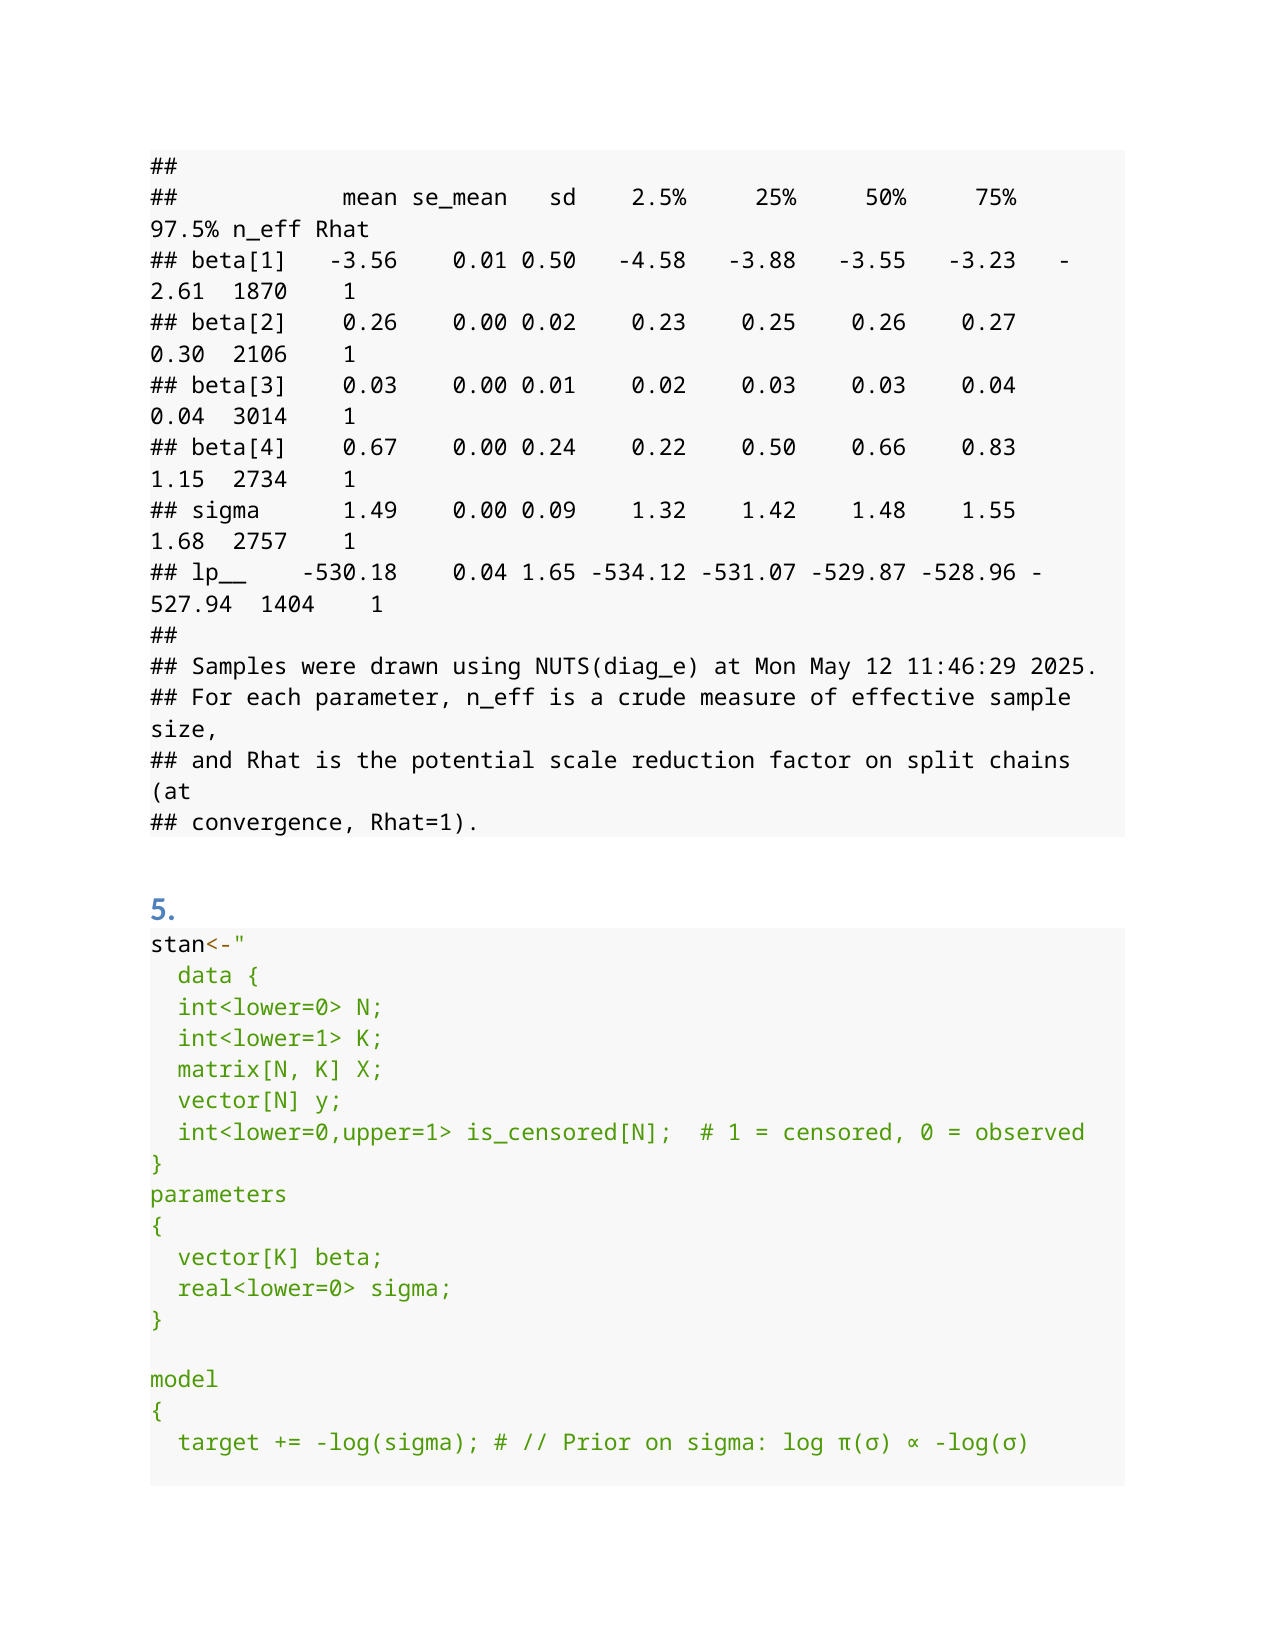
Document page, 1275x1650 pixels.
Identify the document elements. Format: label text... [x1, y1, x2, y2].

subtitle 5. [150, 887, 1125, 928]
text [150, 150, 1125, 837]
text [150, 928, 1125, 1486]
